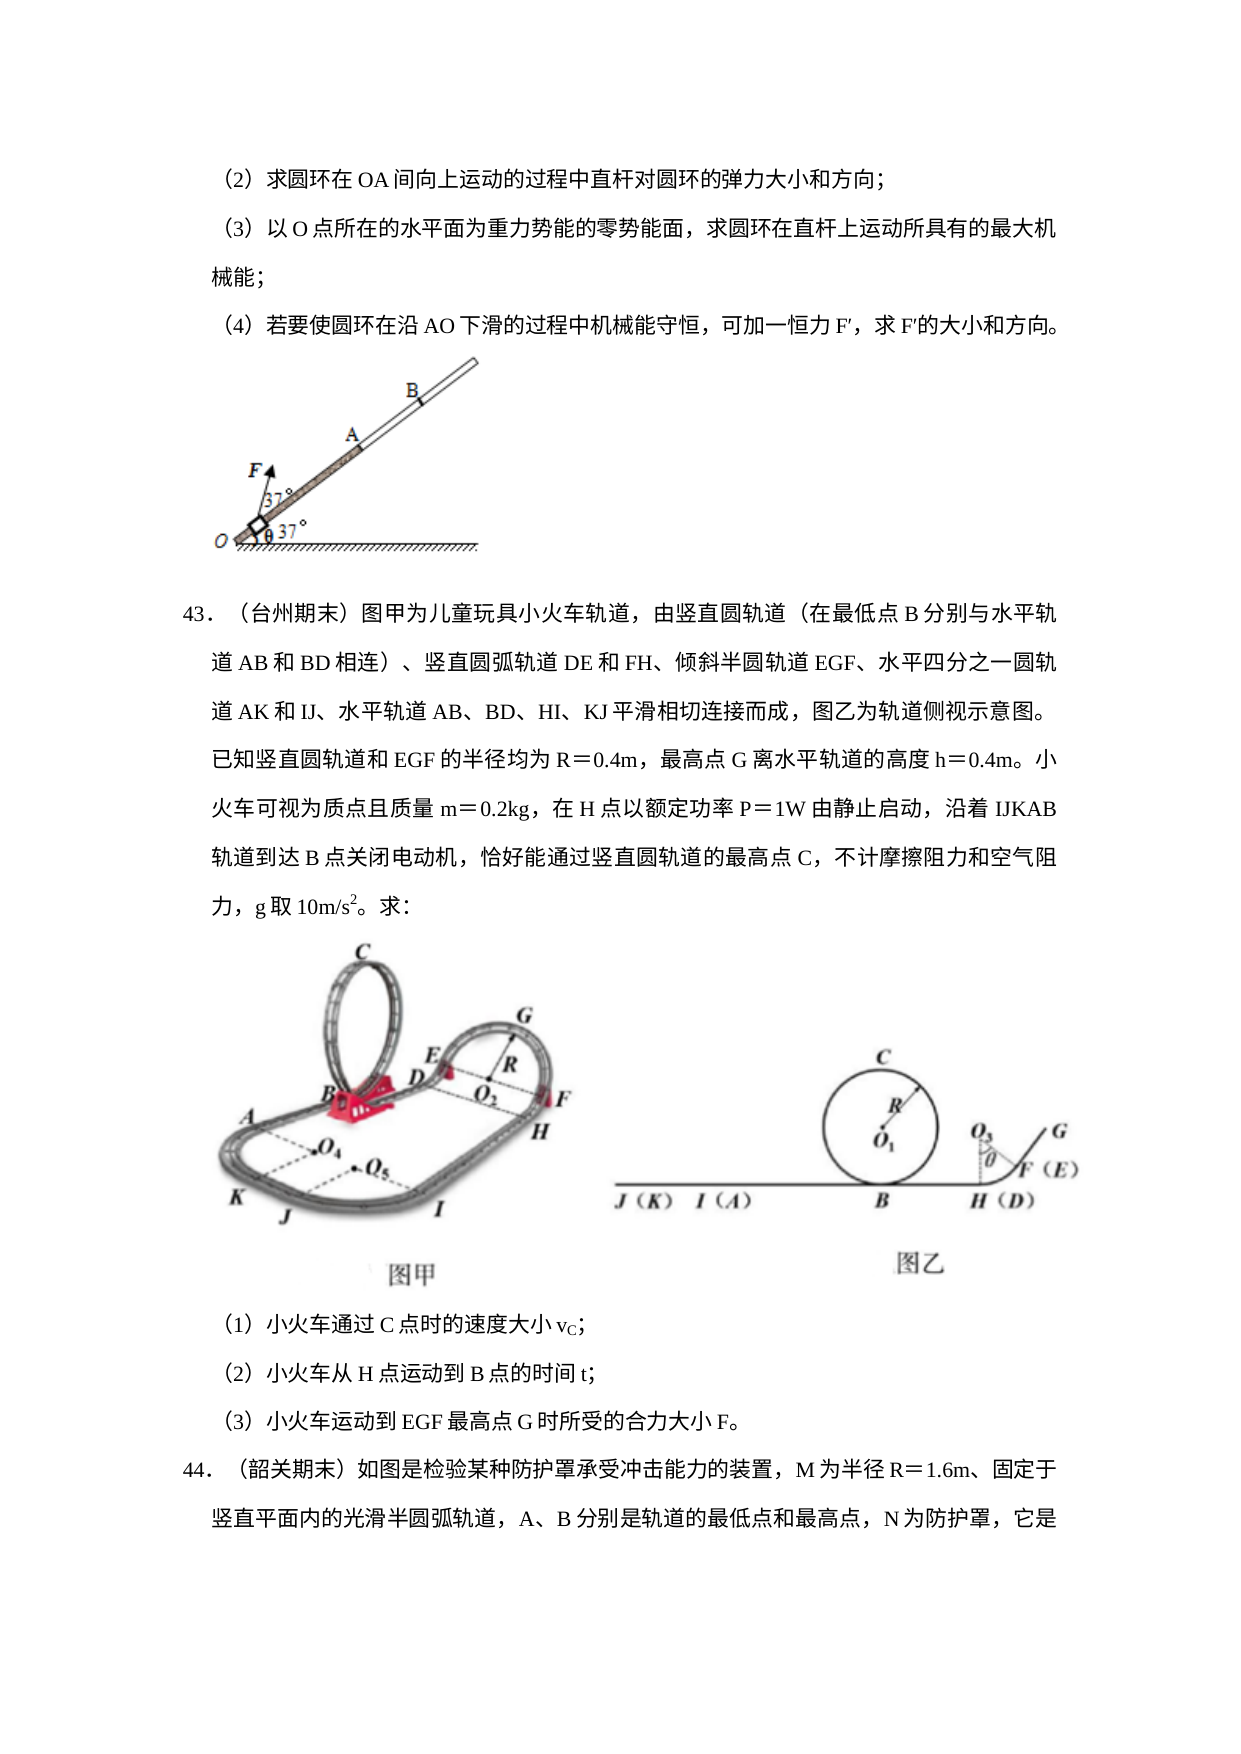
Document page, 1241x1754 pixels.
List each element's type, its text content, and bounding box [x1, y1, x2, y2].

text （3）小火车运动到EGF最高点G时所受的合力大小F。 [211, 1403, 1058, 1436]
text （4）若要使圆环在沿AO下滑的过程中机械能守恒，可加一恒力F′，求F′的大小和方向。 [211, 307, 1058, 340]
text （2）小火车从H点运动到B点的时间t； [211, 1355, 1058, 1388]
picture [211, 355, 485, 556]
text （3）以O点所在的水平面为重力势能的零势能面，求圆环在直杆上运动所具有的最大机械能； [211, 210, 1058, 292]
text （2）求圆环在OA间向上运动的过程中直杆对圆环的弹力大小和方向； [211, 162, 1058, 194]
text 43．（台州期末）图甲为儿童玩具小火车轨道，由竖直圆轨道（在最低点B分别与水平轨道AB和BD相连）、竖直圆弧轨道DE和FH、倾斜半圆轨道EGF、水平四分之一圆轨道AK和IJ、水平轨道AB、BD、HI、KJ平滑相切连接而成，图乙为轨道侧视示意图。已知竖直圆轨道和EGF的半径均为R＝0.4m，最高点G离水平轨道的高度h＝0.4m。小火车可视为质点且质量m＝0.2kg，在H点以额定功率P＝1W由静止启动，沿着IJKAB轨道到达B点关闭电动机，恰好能通过竖直圆轨道的最高点C，不计摩擦阻力和空气阻力，g取10m/s2。求： [183, 596, 1058, 921]
picture [211, 936, 1084, 1292]
text （1）小火车通过C点时的速度大小vC； [211, 1307, 1058, 1339]
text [183, 1452, 1058, 1533]
